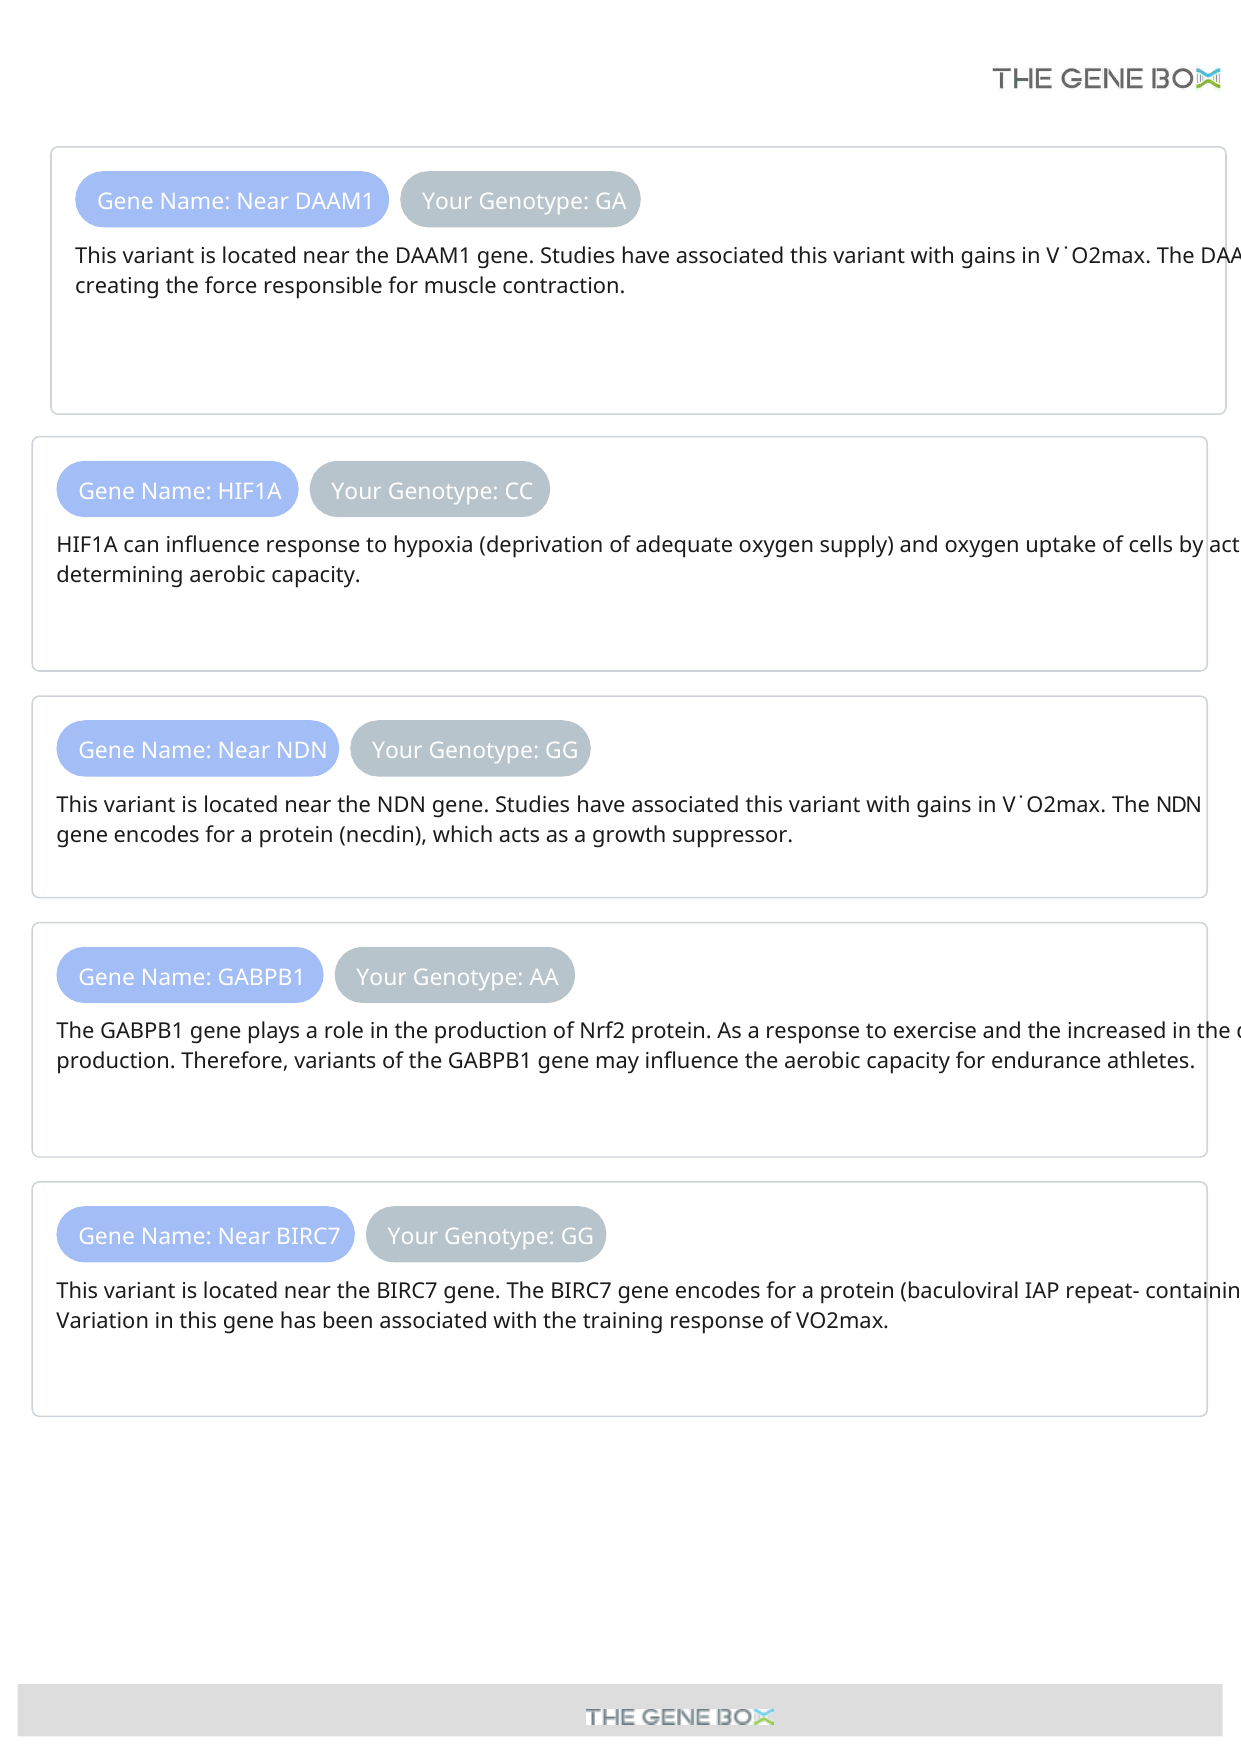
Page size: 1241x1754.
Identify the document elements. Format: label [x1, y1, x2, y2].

picture [586, 1709, 774, 1725]
picture [992, 65, 1221, 91]
